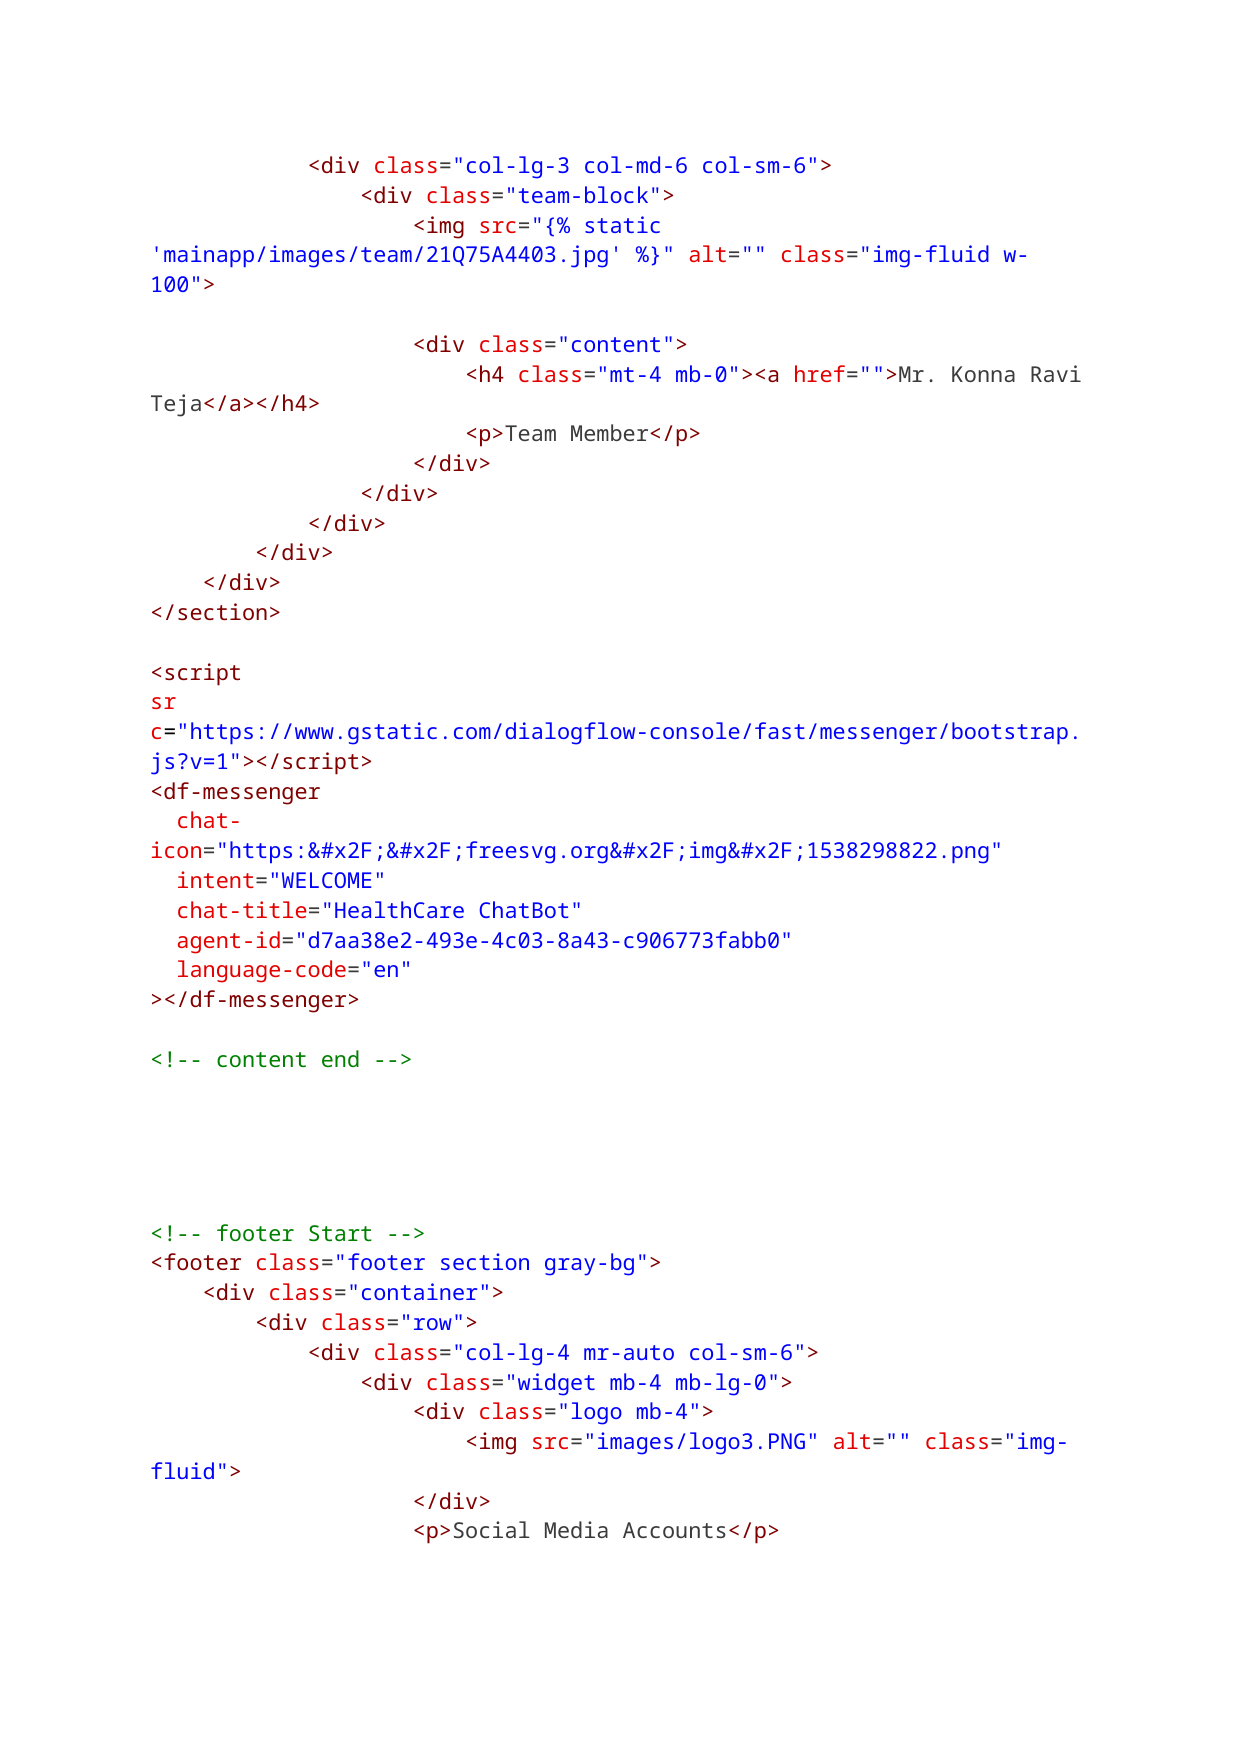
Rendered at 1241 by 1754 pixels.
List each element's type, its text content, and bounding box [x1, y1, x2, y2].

text agent-id="d7aa38e2-493e-4c03-8a43-c906773fabb0" [150, 924, 1090, 954]
text </div> [150, 448, 1090, 478]
text <p>Social Media Accounts</p> [150, 1516, 1090, 1545]
text </div> [150, 537, 1090, 567]
text <img src="{% static 'mainapp/images/team/21Q75A4403.jpg' %}" alt="" class="img-fluid w-100"> [150, 209, 1090, 299]
text <div class="col-lg-3 col-md-6 col-sm-6"> [150, 150, 1090, 180]
text </section> [150, 597, 1090, 627]
text chat-icon="https:&#x2F;&#x2F;freesvg.org&#x2F;img&#x2F;1538298822.png" [150, 805, 1090, 865]
text intent="WELCOME" [150, 865, 1090, 895]
text <div class="content"> [150, 329, 1090, 358]
text <!-- footer Start --> [150, 1218, 1090, 1247]
text <df-messenger [150, 776, 1090, 805]
text <div class="logo mb-4"> [150, 1396, 1090, 1426]
text <!-- content end --> [150, 1044, 1090, 1073]
text <div class="team-block"> [150, 180, 1090, 209]
text <p>Team Member</p> [150, 418, 1090, 448]
text </div> [150, 1486, 1090, 1516]
text <div class="col-lg-4 mr-auto col-sm-6"> [150, 1337, 1090, 1367]
text </div> [150, 507, 1090, 537]
text <img src="images/logo3.PNG" alt="" class="img-fluid"> [150, 1426, 1090, 1486]
text <h4 class="mt-4 mb-0"><a href="">Mr. Konna Ravi Teja</a></h4> [150, 358, 1090, 418]
text </div> [150, 567, 1090, 597]
text </div> [150, 478, 1090, 507]
text <div class="widget mb-4 mb-lg-0"> [150, 1367, 1090, 1396]
text <div class="container"> [150, 1277, 1090, 1307]
text chat-title="HealthCare ChatBot" [150, 895, 1090, 924]
text <footer class="footer section gray-bg"> [150, 1247, 1090, 1277]
text <script src="https://www.gstatic.com/dialogflow-console/fast/messenger/bootstrap.js?v=1"></script> [150, 656, 1090, 776]
text ></df-messenger> [150, 984, 1090, 1014]
text language-code="en" [150, 954, 1090, 984]
text <div class="row"> [150, 1307, 1090, 1337]
